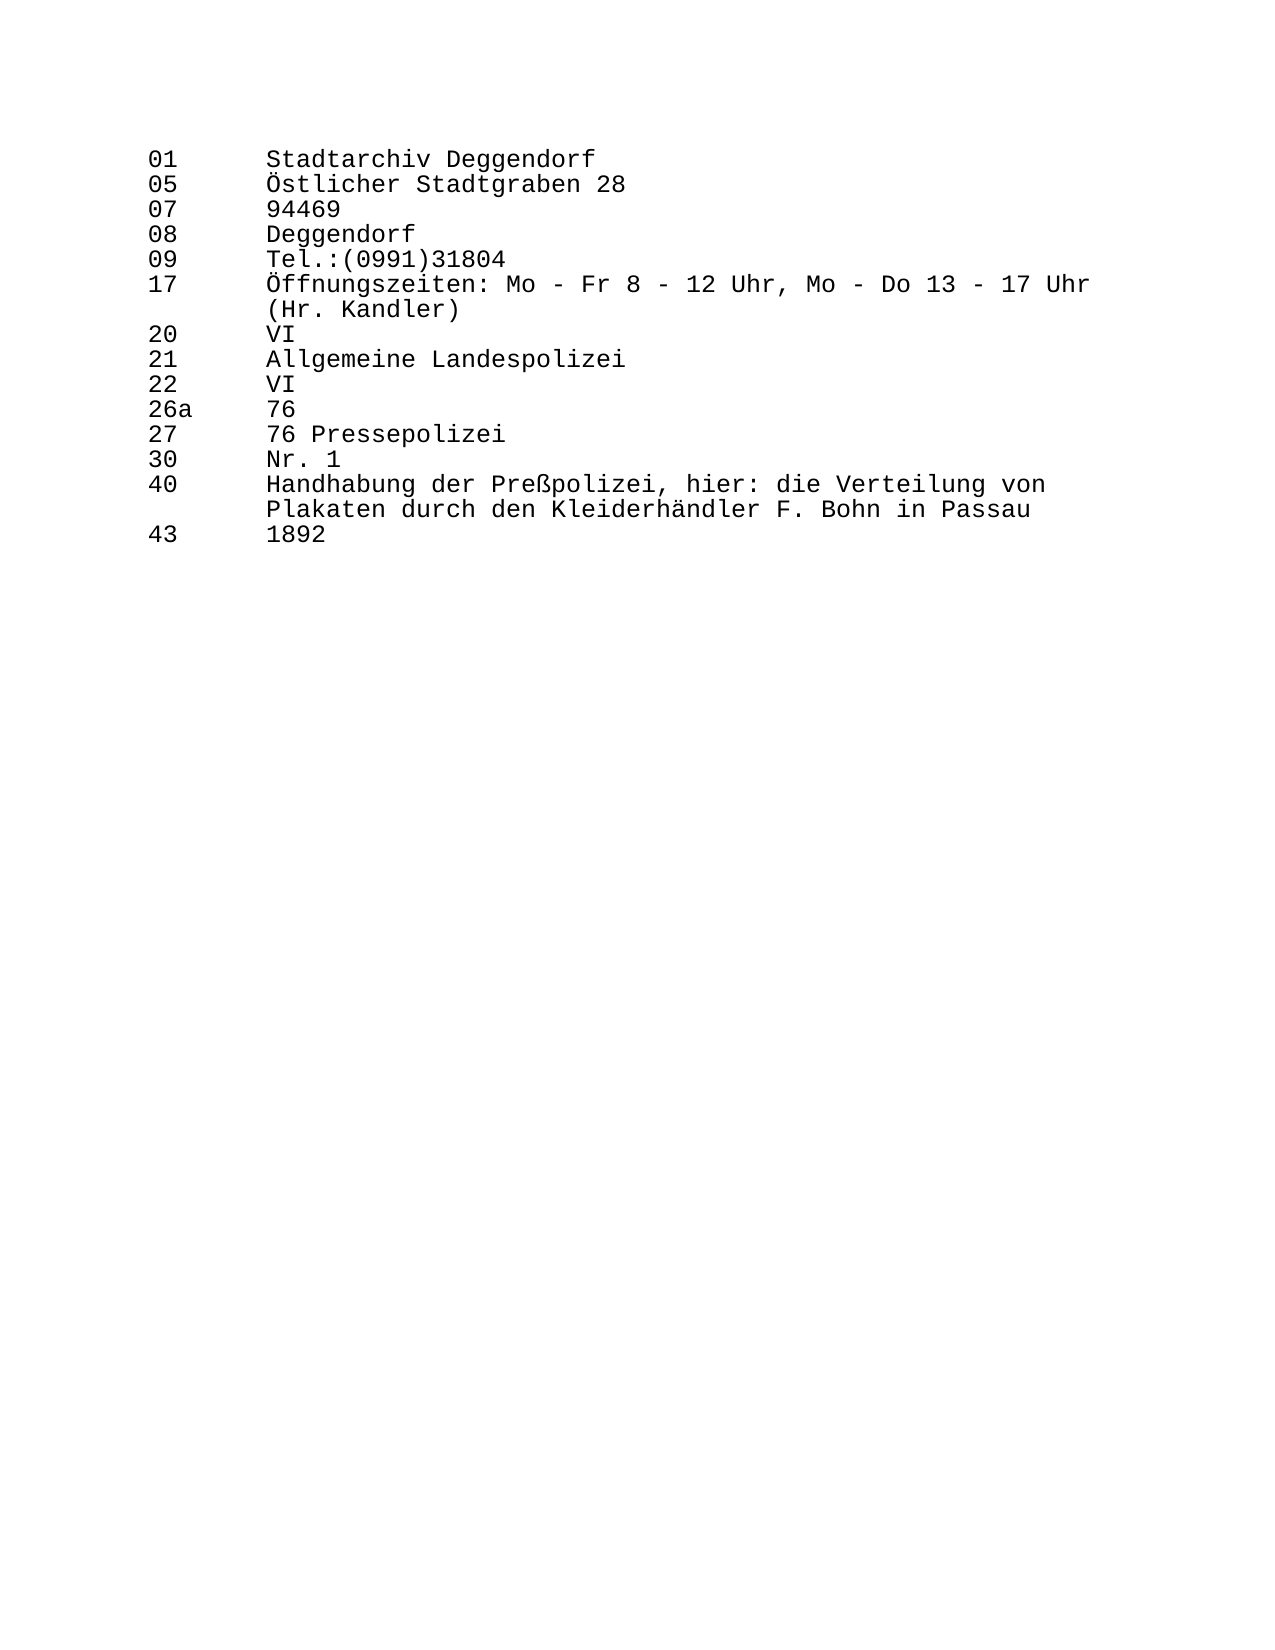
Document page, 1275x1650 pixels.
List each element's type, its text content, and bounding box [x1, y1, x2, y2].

text 43 1892 [148, 523, 1127, 548]
text 01 Stadtarchiv Deggendorf [148, 148, 1127, 173]
text 26a 76 [148, 398, 1127, 423]
text 17 Öffnungszeiten: Mo - Fr 8 - 12 Uhr, Mo - Do 13 - 17 Uhr (Hr. Kandler) [148, 273, 1127, 323]
text 27 76 Pressepolizei [148, 423, 1127, 448]
text 20 VI [148, 323, 1127, 348]
text 40 Handhabung der s[Preßpolizei]s, hier: die s[2{Verteilung} von 1{Plakate}]sn durch den p[5{Kleiderhändler} 2{F.} 1{Bohn} in 6{o[Passau]o}]p [148, 473, 1127, 523]
text 22 VI [148, 373, 1127, 398]
text 21 Allgemeine Landespolizei [148, 348, 1127, 373]
text 07 94469 [148, 198, 1127, 223]
text 05 Östlicher Stadtgraben 28 [148, 173, 1127, 198]
text 09 Tel.:(0991)31804 [148, 248, 1127, 273]
text 30 Nr. 1 [148, 448, 1127, 473]
text 08 Deggendorf [148, 223, 1127, 248]
